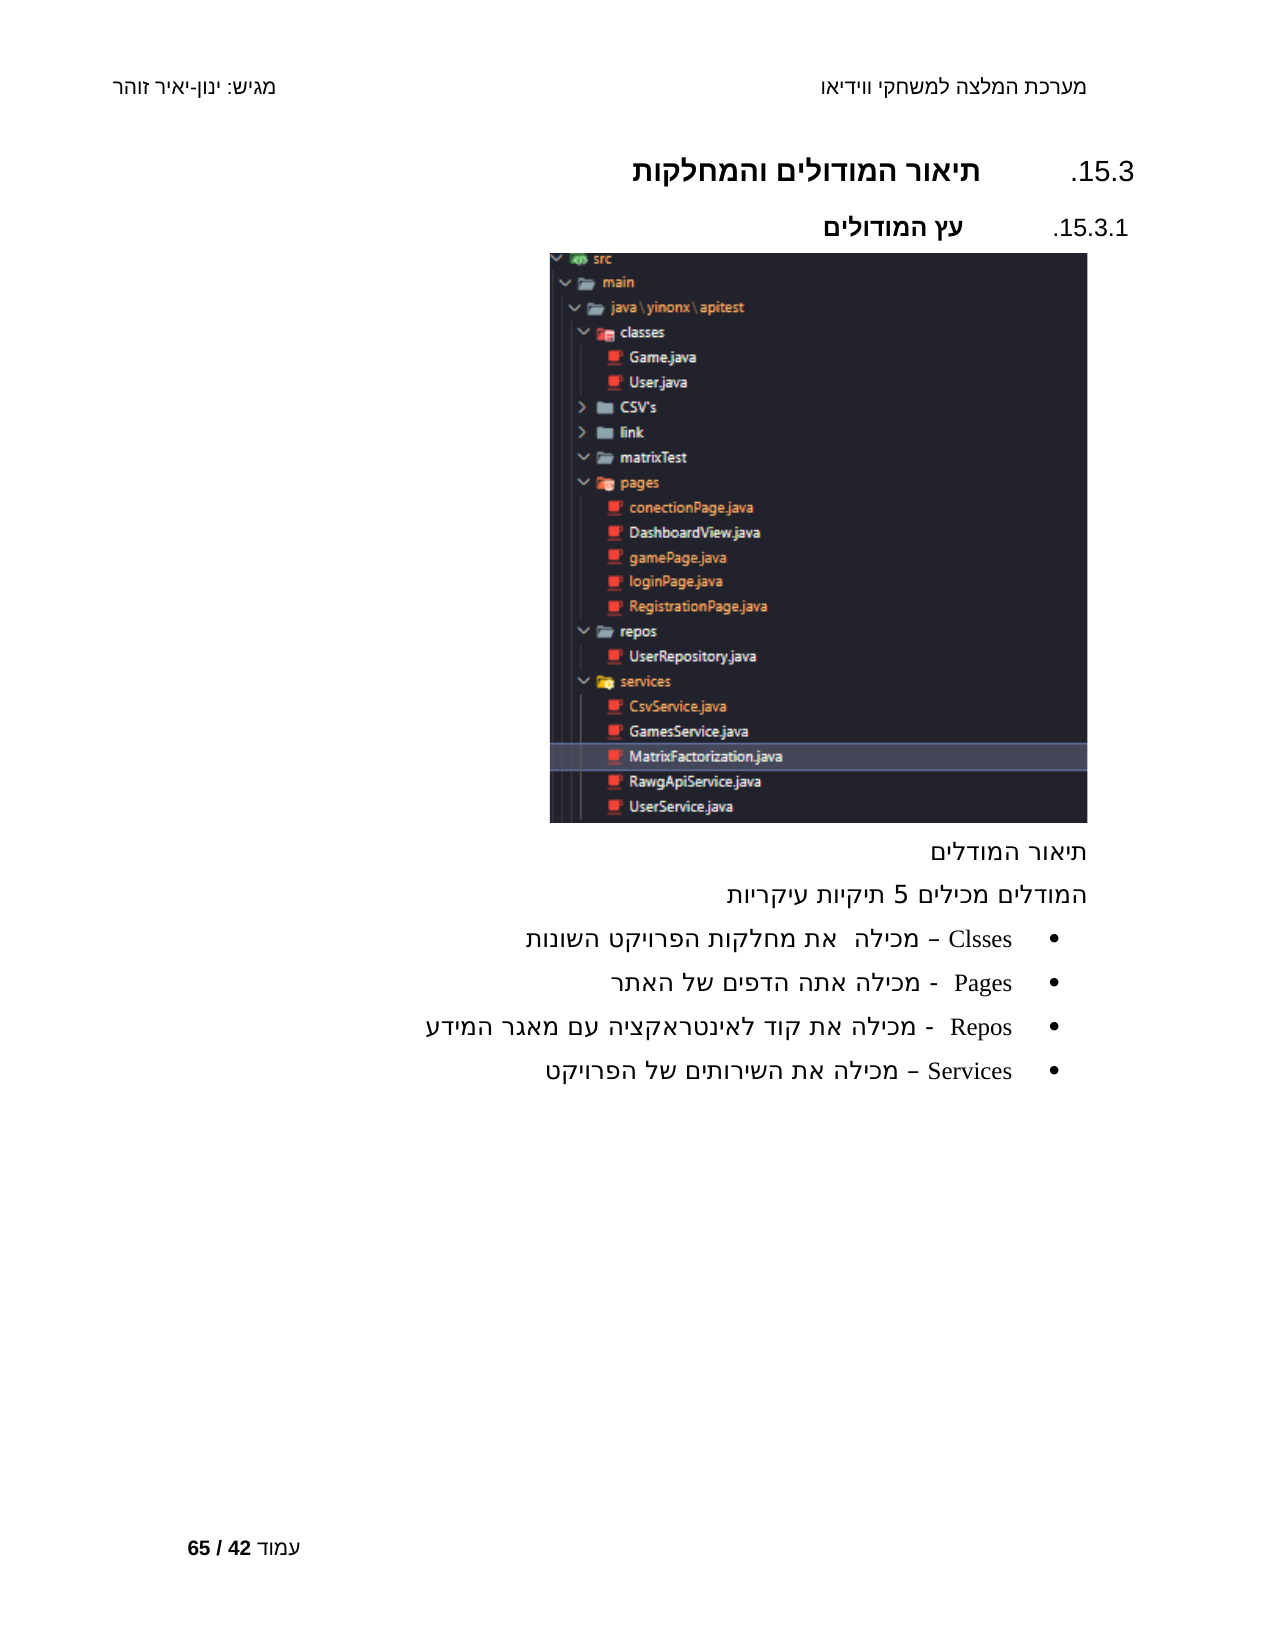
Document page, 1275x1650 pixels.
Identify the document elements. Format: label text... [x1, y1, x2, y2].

list Pages - מכילה אתה הדפים של האתר [187, 968, 1050, 998]
text המודלים מכילים 5 תיקיות עיקריות [187, 881, 1087, 910]
text תיאור המודלים [187, 837, 1087, 866]
list Repos - מכילה את קוד לאינטראקציה עם מאגר המידע [187, 1012, 1050, 1041]
subtitle עץ המודולים [187, 212, 1052, 241]
list Clsses – מכילה את מחלקות הפרויקט השונות [187, 924, 1050, 954]
subtitle תיאור המודולים והמחלקות [187, 154, 1070, 187]
list Services – מכילה את השירותים של הפרויקט [187, 1056, 1050, 1085]
picture [549, 253, 1088, 823]
